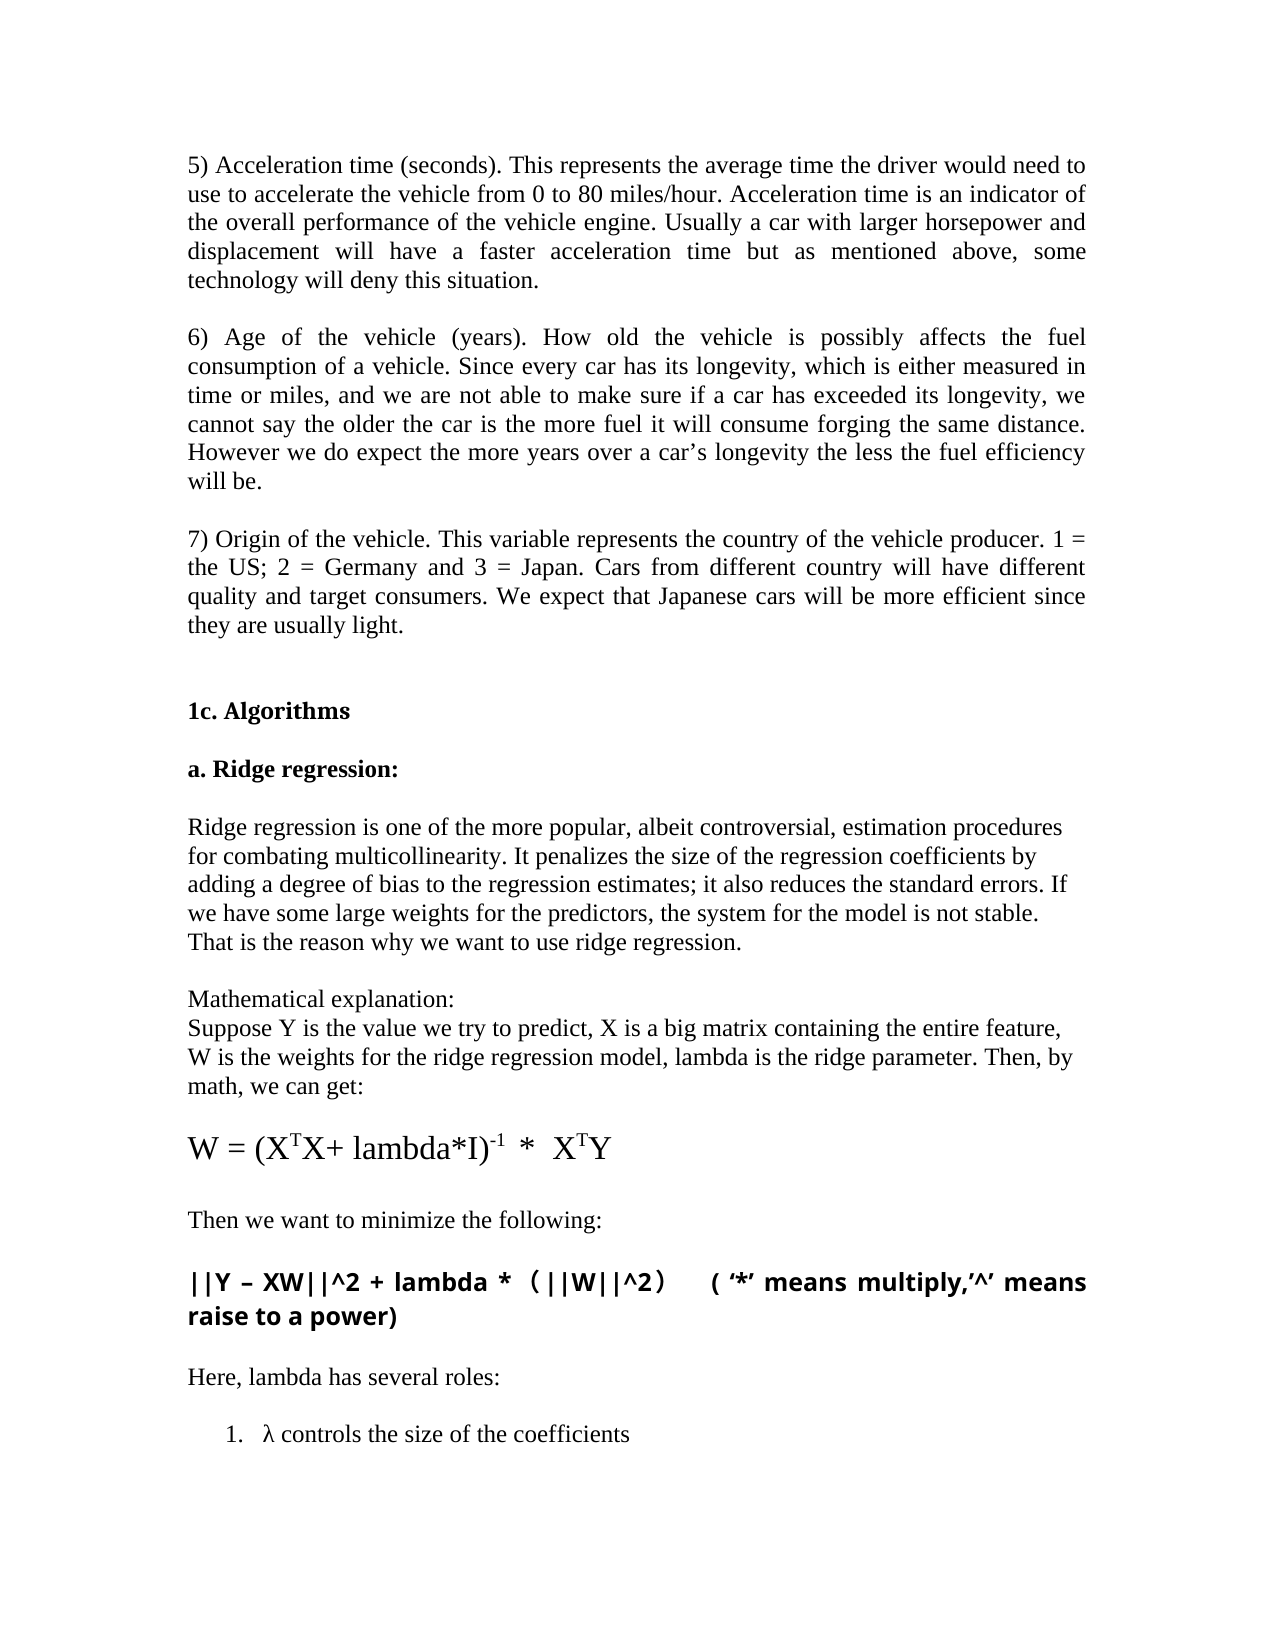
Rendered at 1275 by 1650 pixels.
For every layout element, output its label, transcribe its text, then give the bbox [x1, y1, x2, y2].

list λ controls the size of the coefficients [225, 1419, 1087, 1448]
text 6) Age of the vehicle (years). How old the vehicle is possibly affects the fuel consumption of a vehicle. Since every car has its longevity, which is either measured in time or miles, and we are not able to make sure if a car has exceeded its longevity, we cannot say the older the car is the more fuel it will consume forging the same distance. However we do expect the more years over a car’s longevity the less the fuel efficiency will be. [187, 322, 1087, 495]
text 7) Origin of the vehicle. This variable represents the country of the vehicle producer. 1 = the US; 2 = Germany and 3 = Japan. Cars from different country will have different quality and target consumers. We expect that Japanese cars will be more efficient since they are usually light. [187, 524, 1087, 639]
text Mathematical explanation: [187, 984, 1087, 1013]
text Suppose Y is the value we try to predict, X is a big matrix containing the entire feature, W is the weights for the ridge regression model, lambda is the ridge parameter. Then, by math, we can get: [187, 1013, 1087, 1099]
text Ridge regression is one of the more popular, albeit controversial, estimation procedures for combating multicollinearity. It penalizes the size of the regression coefficients by adding a degree of bias to the regression estimates; it also reduces the standard errors. If we have some large weights for the predictors, the system for the model is not stable. That is the reason why we want to use ridge regression. [187, 812, 1087, 956]
text 1c. Algorithms [187, 696, 1087, 726]
text Here, lambda has several roles: [187, 1362, 1087, 1390]
text a. Ridge regression: [187, 754, 1087, 783]
text W = (XTX+ lambda*I)-1 * XTY [187, 1128, 1087, 1167]
text 5) Acceleration time (seconds). This represents the average time the driver would need to use to accelerate the vehicle from 0 to 80 miles/hour. Acceleration time is an indicator of the overall performance of the vehicle engine. Usually a car with larger horsepower and displacement will have a faster acceleration time but as mentioned above, some technology will deny this situation. [187, 150, 1087, 294]
text ||Y – XW||^2 + lambda *（||W||^2） ( ‘*’ means multiply,’^’ means raise to a power) [187, 1262, 1087, 1333]
text Then we want to minimize the following: [187, 1205, 1087, 1234]
